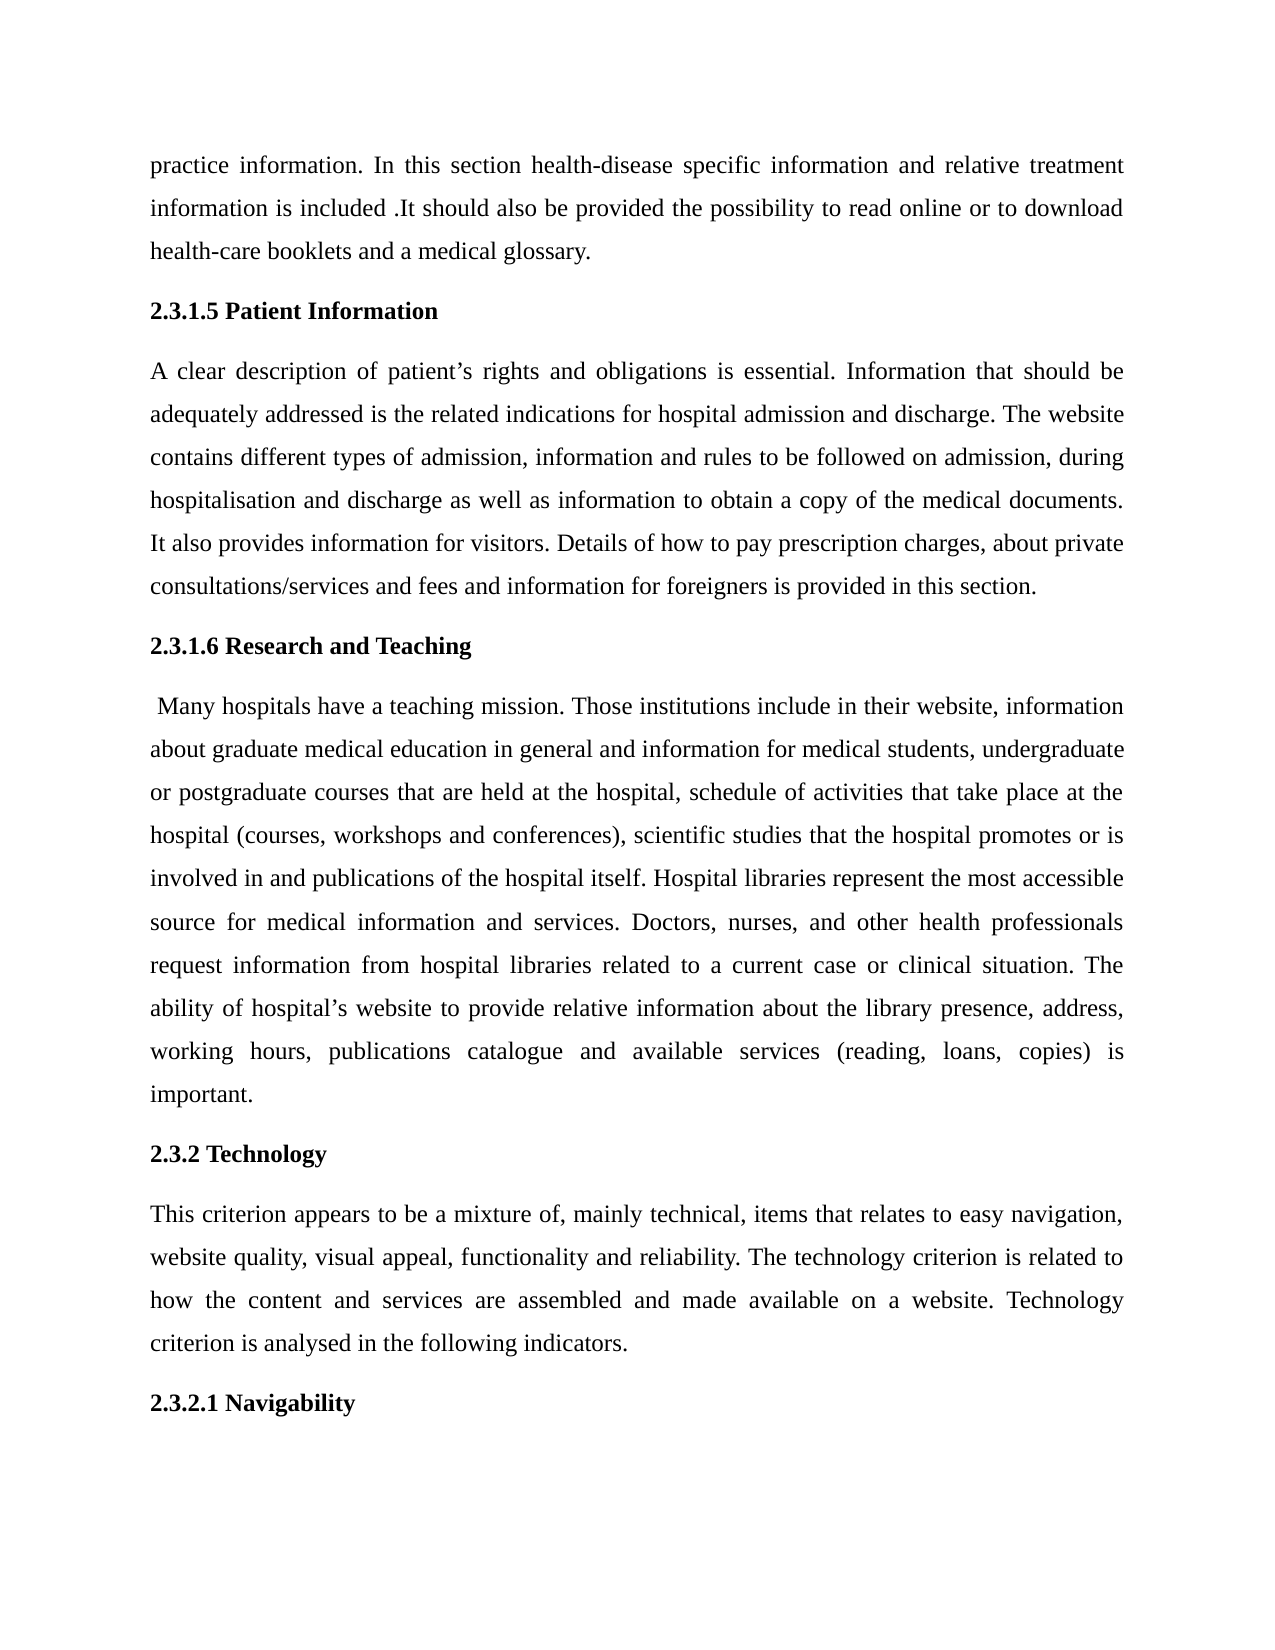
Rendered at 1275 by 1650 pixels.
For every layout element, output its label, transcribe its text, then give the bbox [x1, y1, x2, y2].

text 2.3.1.6 Research and Teaching [150, 631, 1125, 660]
text 2.3.2.1 Navigability [150, 1388, 1125, 1417]
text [150, 150, 1125, 265]
text 2.3.2 Technology [150, 1139, 1125, 1168]
text 2.3.1.5 Patient Information [150, 296, 1125, 325]
text Many hospitals have a teaching mission. Those institutions include in their website, information about graduate medical education in general and information for medical students, undergraduate or postgraduate courses that are held at the hospital, schedule of activities that take place at the hospital (courses, workshops and conferences), scientific studies that the hospital promotes or is involved in and publications of the hospital itself. Hospital libraries represent the most accessible source for medical information and services. Doctors, nurses, and other health professionals request information from hospital libraries related to a current case or clinical situation. The ability of hospital’s website to provide relative information about the library presence, address, working hours, publications catalogue and available services (reading, loans, copies) is important. [150, 691, 1125, 1108]
text A clear description of patient’s rights and obligations is essential. Information that should be adequately addressed is the related indications for hospital admission and discharge. The website contains different types of admission, information and rules to be followed on admission, during hospitalisation and discharge as well as information to obtain a copy of the medical documents. It also provides information for visitors. Details of how to pay prescription charges, about private consultations/services and fees and information for foreigners is provided in this section. [150, 356, 1125, 600]
text This criterion appears to be a mixture of, mainly technical, items that relates to easy navigation, website quality, visual appeal, functionality and reliability. The technology criterion is related to how the content and services are assembled and made available on a website. Technology criterion is analysed in the following indicators. [150, 1199, 1125, 1357]
